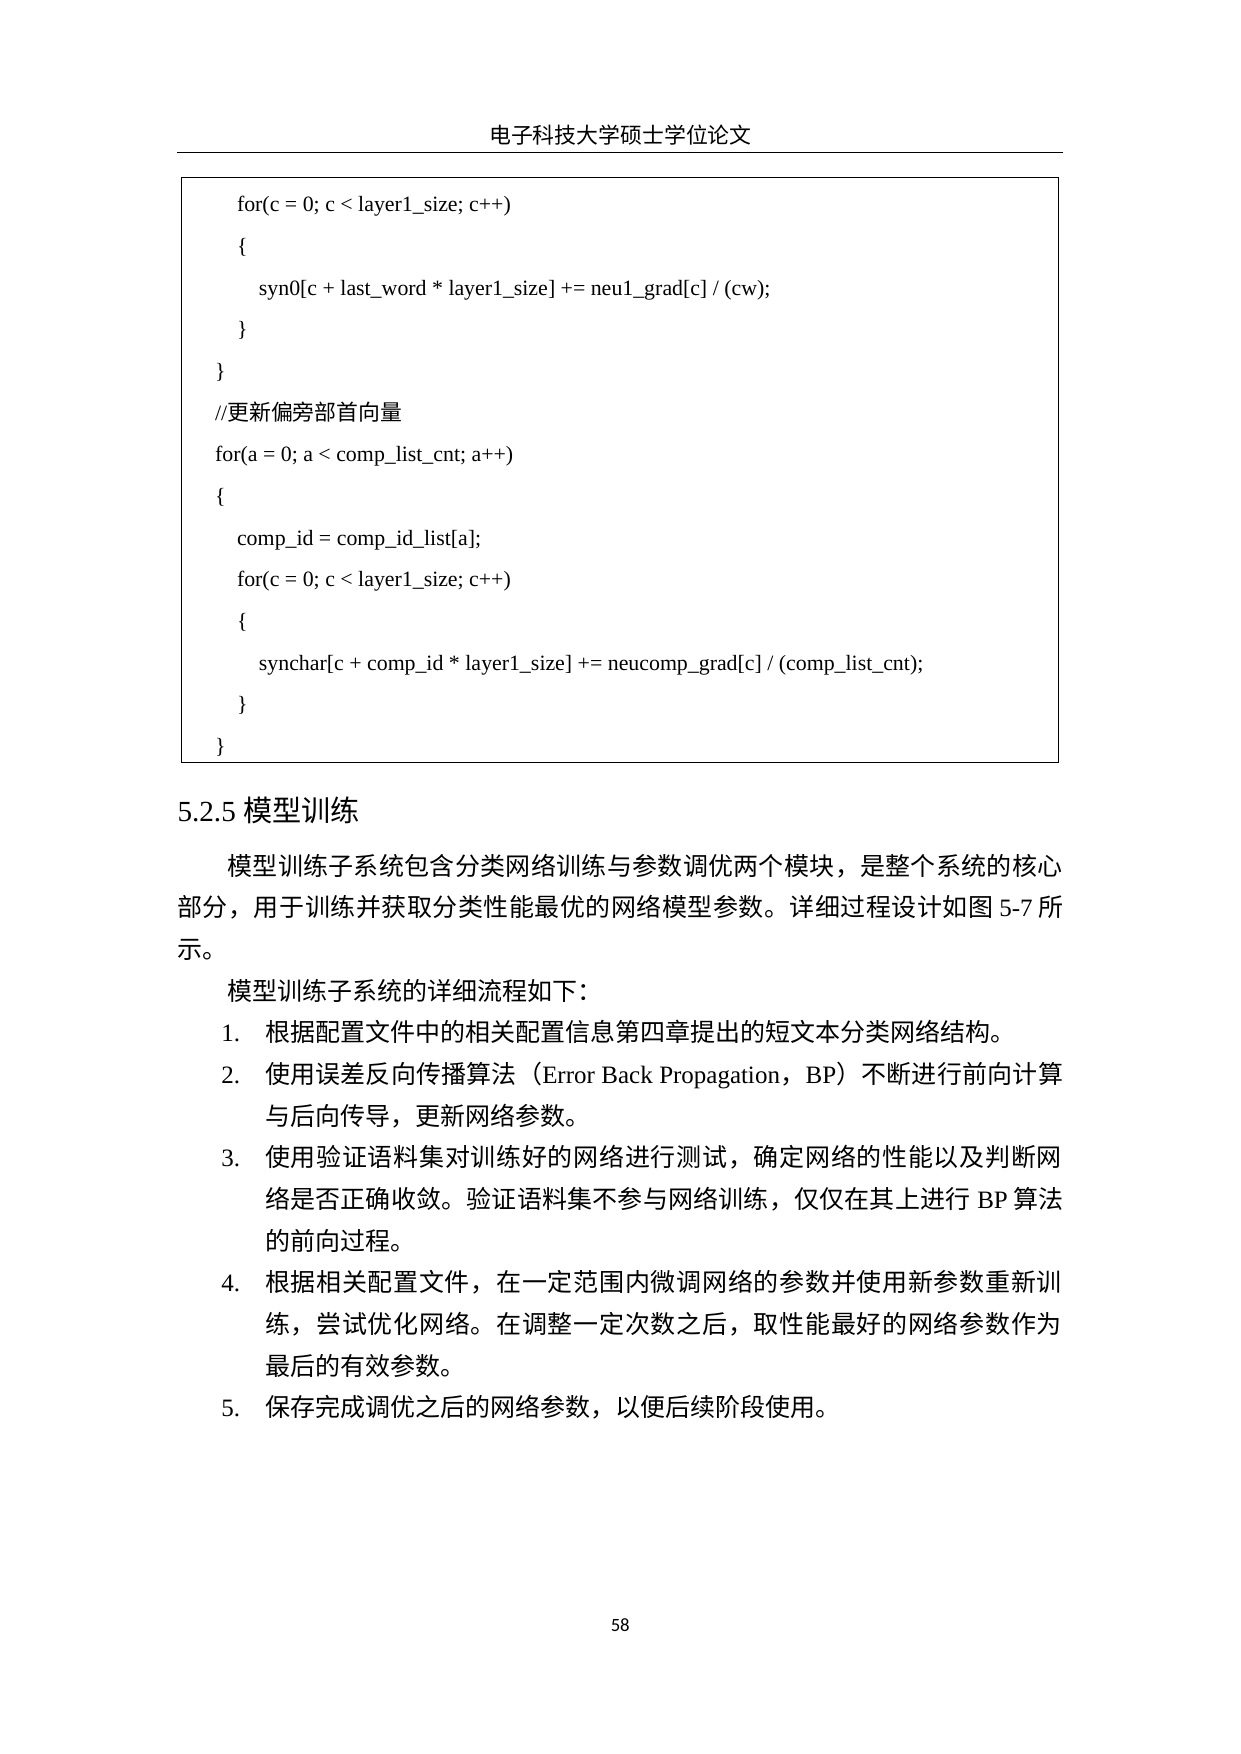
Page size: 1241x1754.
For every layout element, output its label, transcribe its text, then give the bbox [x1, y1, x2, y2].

text 5.2.5 模型训练 [177, 788, 1063, 829]
list 根据配置文件中的相关配置信息第四章提出的短文本分类网络结构。 [221, 1008, 1063, 1050]
text 模型训练子系统的详细流程如下： [177, 967, 1063, 1008]
list 根据相关配置文件，在一定范围内微调网络的参数并使用新参数重新训练，尝试优化网络。在调整一定次数之后，取性能最好的网络参数作为最后的有效参数。 [221, 1258, 1063, 1383]
list 使用验证语料集对训练好的网络进行测试，确定网络的性能以及判断网络是否正确收敛。验证语料集不参与网络训练，仅仅在其上进行BP算法的前向过程。 [221, 1133, 1063, 1258]
list 保存完成调优之后的网络参数，以便后续阶段使用。 [221, 1383, 1063, 1425]
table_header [182, 178, 1058, 762]
text 模型训练子系统包含分类网络训练与参数调优两个模块，是整个系统的核心部分，用于训练并获取分类性能最优的网络模型参数。详细过程设计如图5-7所示。 [177, 842, 1063, 967]
list 使用误差反向传播算法（Error Back Propagation，BP）不断进行前向计算与后向传导，更新网络参数。 [221, 1050, 1063, 1133]
